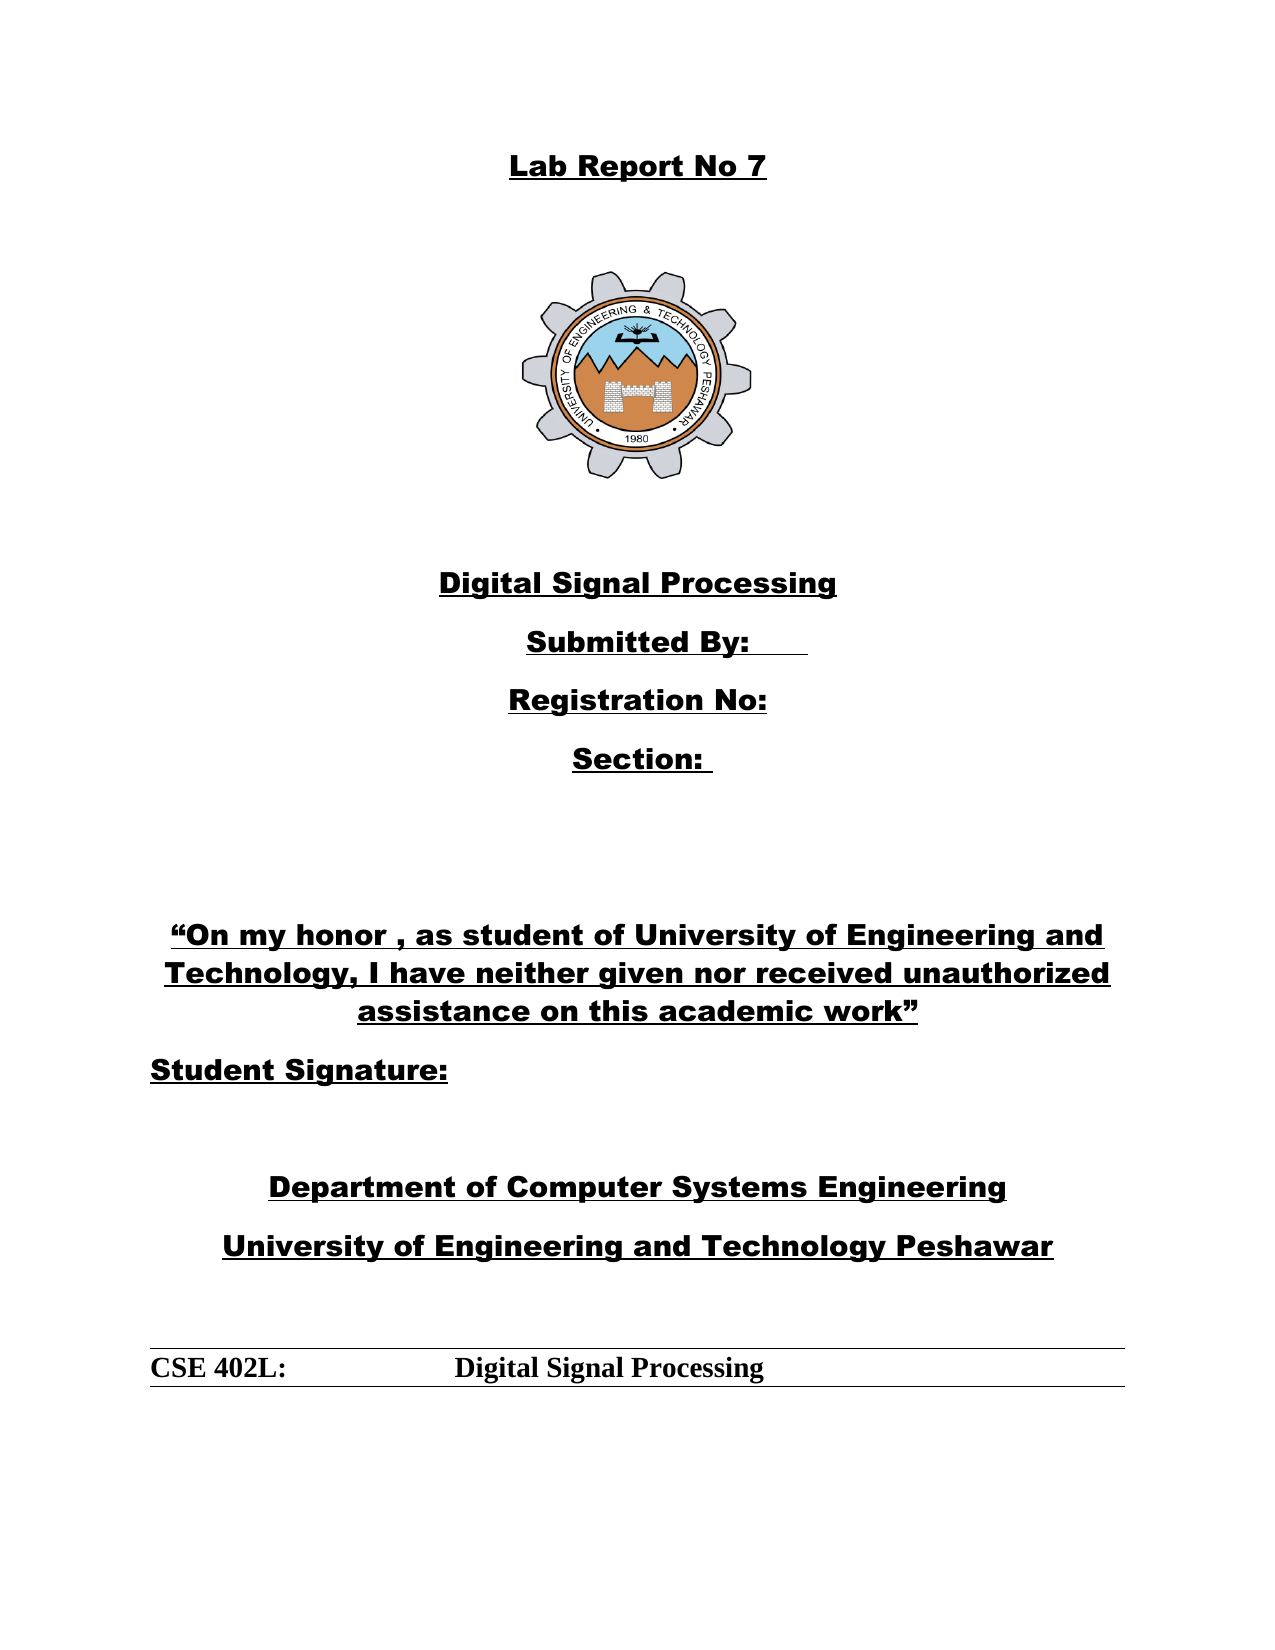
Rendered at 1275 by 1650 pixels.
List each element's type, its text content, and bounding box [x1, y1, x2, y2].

text Registration No: [150, 684, 1125, 717]
text Digital Signal Processing [150, 567, 1125, 600]
text Submitted By: [150, 625, 1125, 658]
text CSE 402L: Digital Signal Processing [150, 1349, 1125, 1386]
text Section: [150, 743, 1125, 776]
text “On my honor , as student of University of Engineering and Technology, I have neither given nor received unauthorized assistance on this academic work” [150, 919, 1125, 1028]
text Department of Computer Systems Engineering [150, 1171, 1125, 1204]
picture [517, 267, 758, 483]
text Student Signature: [150, 1054, 1125, 1087]
text University of Engineering and Technology Peshawar [150, 1230, 1125, 1263]
text Lab Report No 7 [150, 150, 1125, 183]
